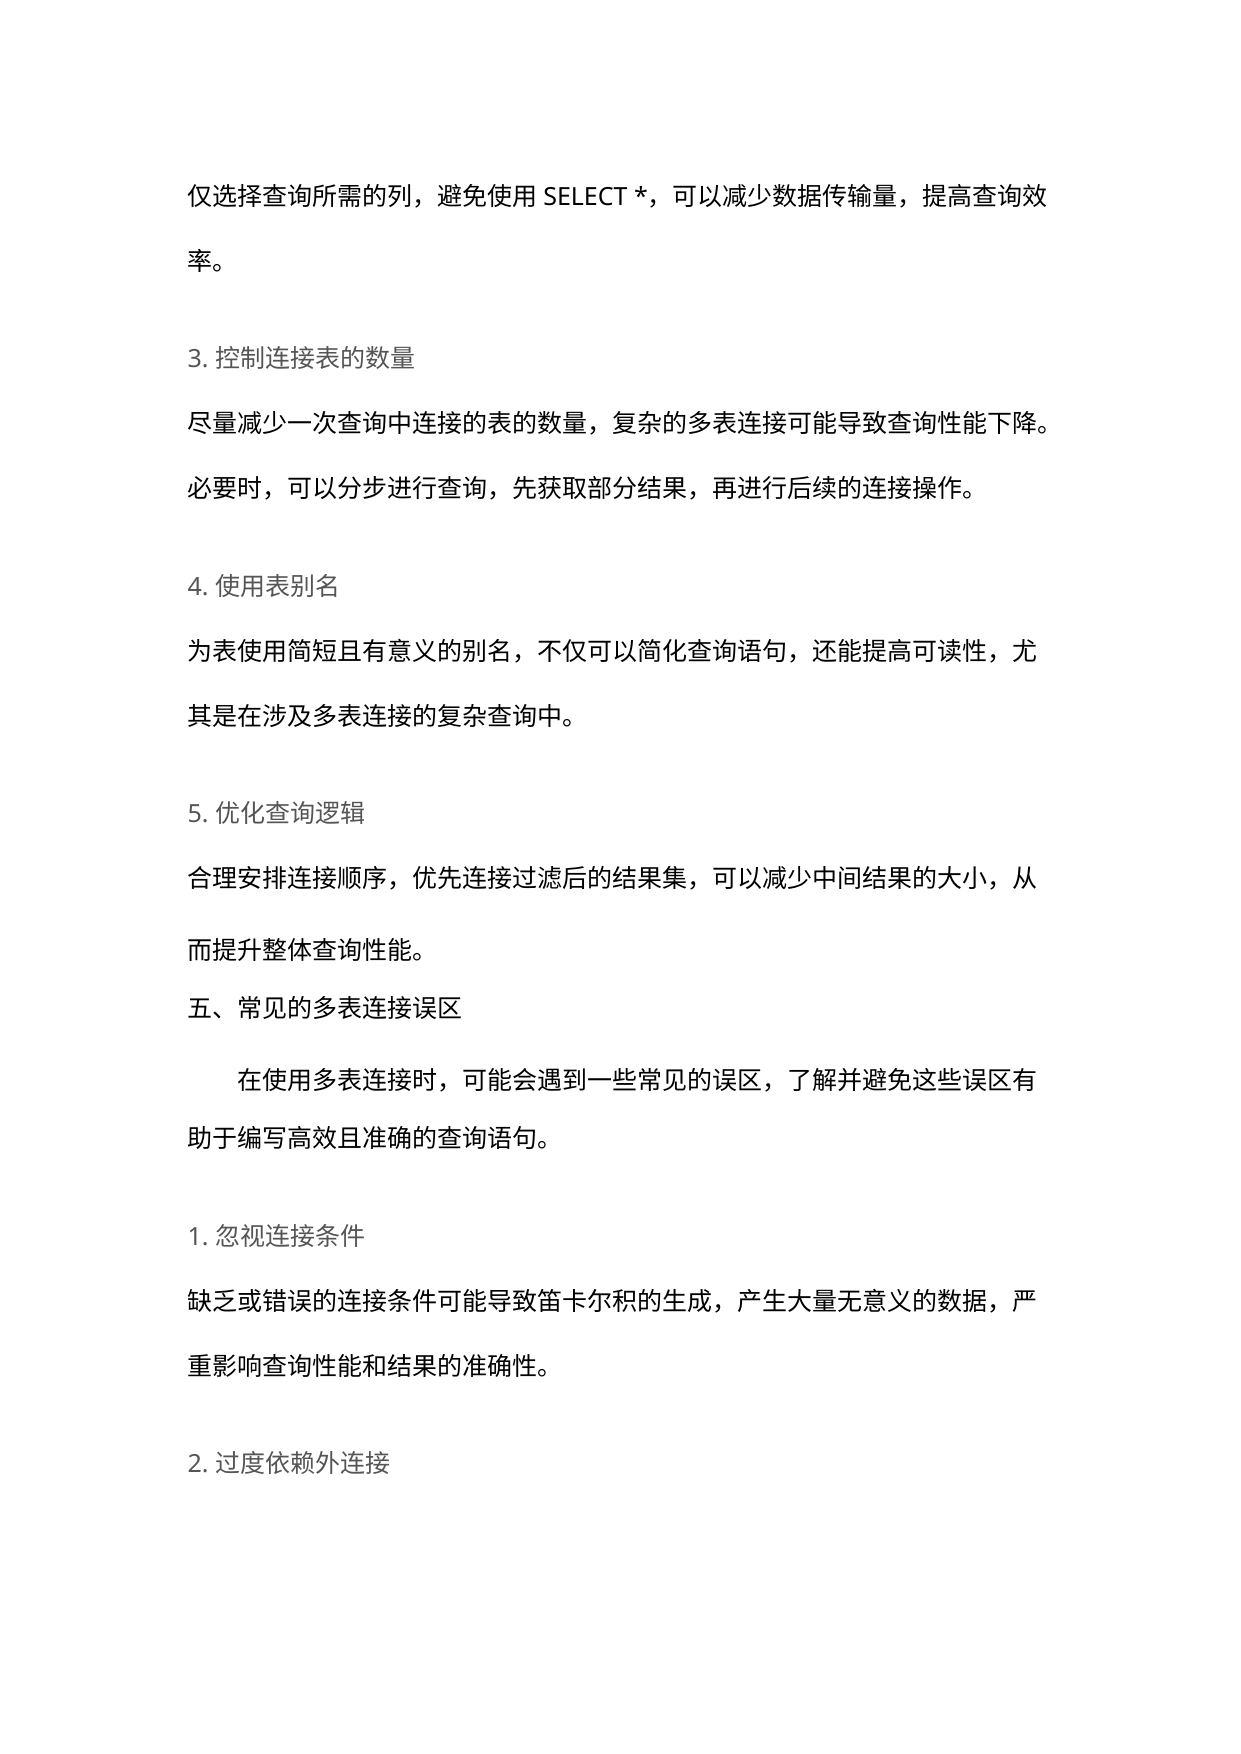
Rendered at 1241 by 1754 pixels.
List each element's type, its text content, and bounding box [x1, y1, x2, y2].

text 仅选择查询所需的列，避免使用 SELECT *，可以减少数据传输量，提高查询效率。 [187, 162, 1053, 324]
text 为表使用简短且有意义的别名，不仅可以简化查询语句，还能提高可读性，尤其是在涉及多表连接的复杂查询中。 [187, 617, 1053, 779]
text 3. 控制连接表的数量 [187, 324, 1053, 389]
text 五、常见的多表连接误区 [187, 974, 1053, 1039]
text 尽量减少一次查询中连接的表的数量，复杂的多表连接可能导致查询性能下降。必要时，可以分步进行查询，先获取部分结果，再进行后续的连接操作。 [187, 389, 1053, 552]
text 2. 过度依赖外连接 [187, 1429, 1053, 1494]
text 5. 优化查询逻辑 [187, 779, 1053, 844]
text 1. 忽视连接条件 [187, 1202, 1053, 1267]
text 4. 使用表别名 [187, 552, 1053, 617]
text 合理安排连接顺序，优先连接过滤后的结果集，可以减少中间结果的大小，从而提升整体查询性能。 [187, 844, 1053, 974]
text 缺乏或错误的连接条件可能导致笛卡尔积的生成，产生大量无意义的数据，严重影响查询性能和结果的准确性。 [187, 1267, 1053, 1429]
text 在使用多表连接时，可能会遇到一些常见的误区，了解并避免这些误区有助于编写高效且准确的查询语句。 [187, 1039, 1053, 1202]
